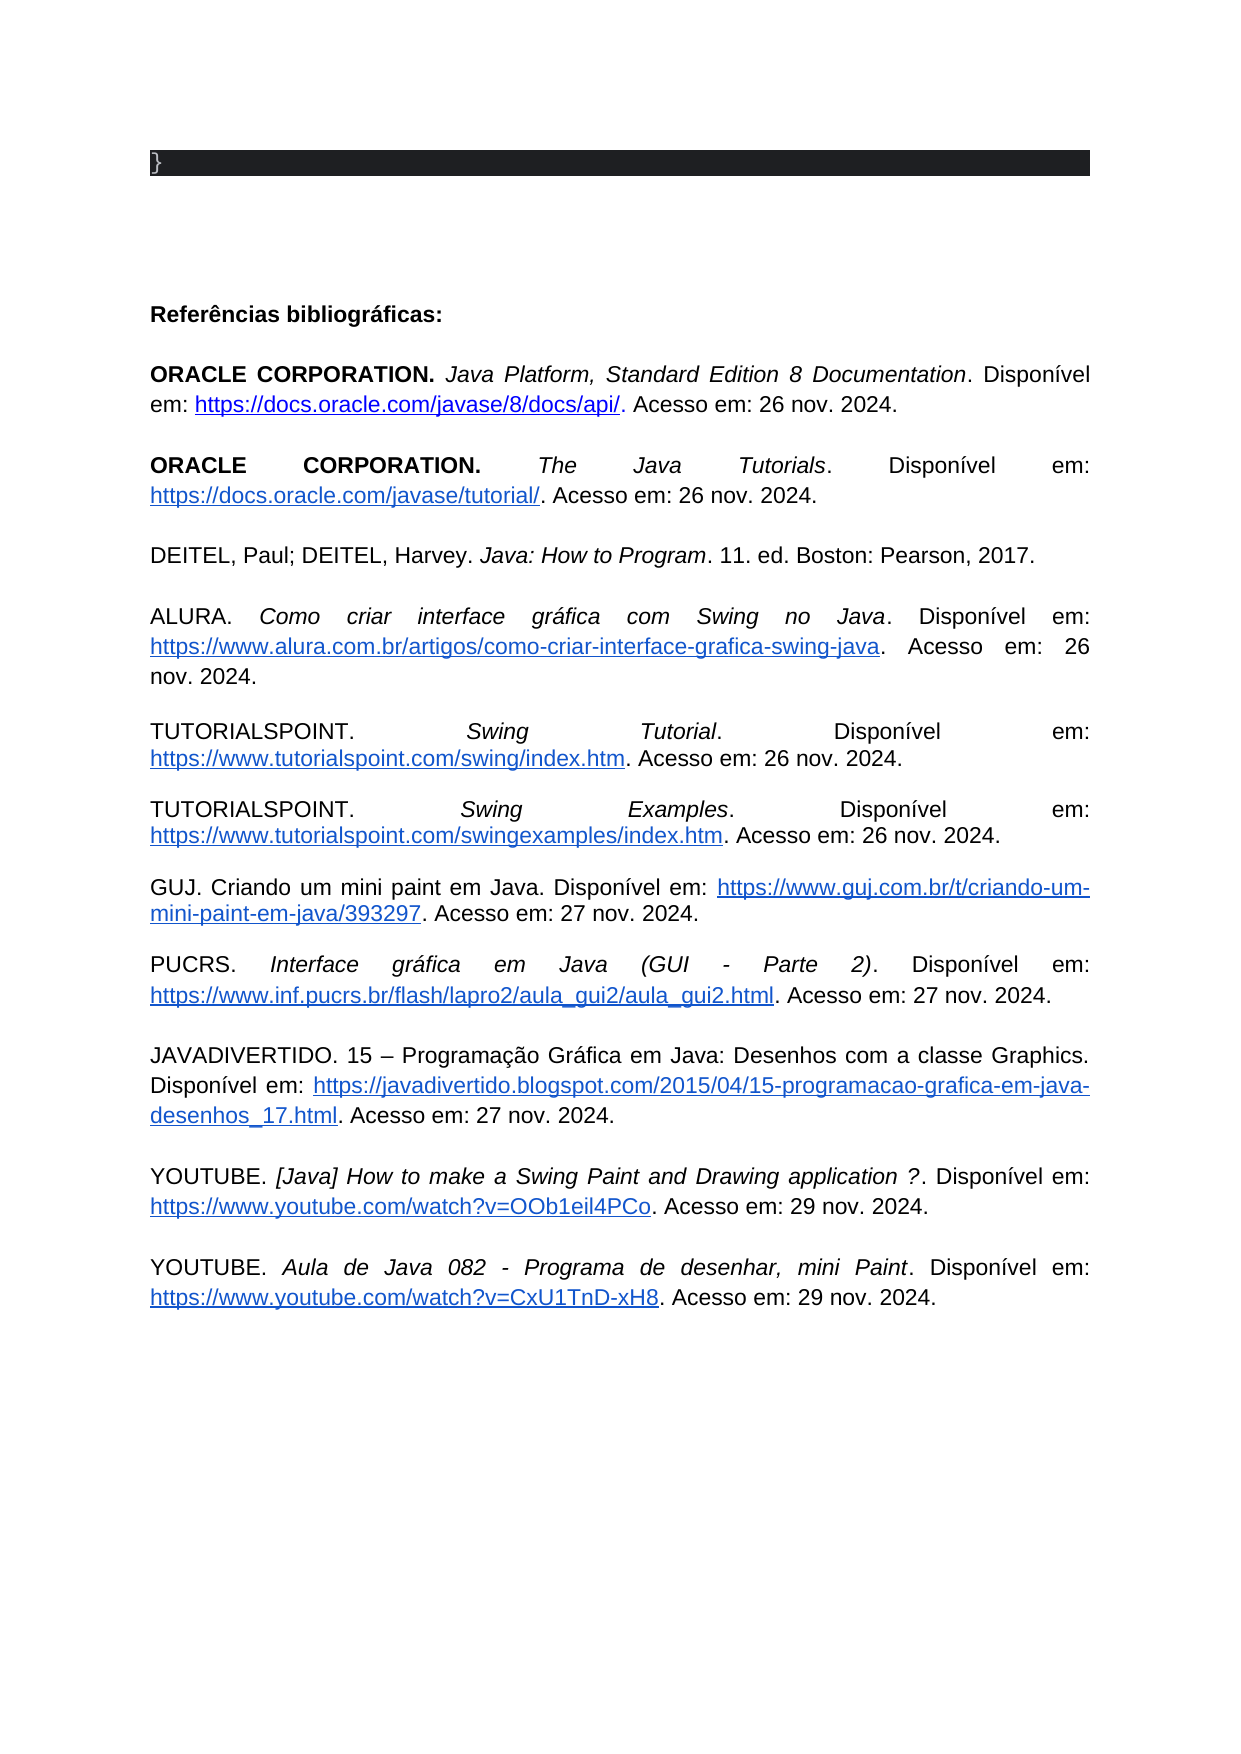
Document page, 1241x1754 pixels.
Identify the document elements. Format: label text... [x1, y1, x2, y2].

text GUJ. Criando um mini paint em Java. Disponível em: https://www.guj.com.br/t/criando-um-mini-paint-em-java/393297. Acesso em: 27 nov. 2024. [150, 874, 1090, 926]
text ORACLE CORPORATION. The Java Tutorials. Disponível em: https://docs.oracle.com/javase/tutorial/. Acesso em: 26 nov. 2024. [150, 452, 1090, 508]
text ORACLE CORPORATION. Java Platform, Standard Edition 8 Documentation. Disponível em: https://docs.oracle.com/javase/8/docs/api/. Acesso em: 26 nov. 2024. [150, 361, 1090, 418]
text } [150, 150, 1090, 176]
text PUCRS. Interface gráfica em Java (GUI - Parte 2). Disponível em: https://www.inf.pucrs.br/flash/lapro2/aula_gui2/aula_gui2.html. Acesso em: 27 nov. 2024. [150, 951, 1090, 1008]
text Referências bibliográficas: [150, 301, 1090, 327]
text TUTORIALSPOINT. Swing Examples. Disponível em: https://www.tutorialspoint.com/swingexamples/index.htm. Acesso em: 26 nov. 2024. [150, 796, 1090, 849]
text DEITEL, Paul; DEITEL, Harvey. Java: How to Program. 11. ed. Boston: Pearson, 2017. [150, 542, 1090, 569]
text JAVADIVERTIDO. 15 – Programação Gráfica em Java: Desenhos com a classe Graphics. Disponível em: https://javadivertido.blogspot.com/2015/04/15-programacao-grafica-em-java-desenhos_17.html. Acesso em: 27 nov. 2024. [150, 1042, 1090, 1129]
text YOUTUBE. [Java] How to make a Swing Paint and Drawing application ?. Disponível em: https://www.youtube.com/watch?v=OOb1eil4PCo. Acesso em: 29 nov. 2024. [150, 1163, 1090, 1219]
text TUTORIALSPOINT. Swing Tutorial. Disponível em: https://www.tutorialspoint.com/swing/index.htm. Acesso em: 26 nov. 2024. [150, 718, 1090, 771]
text ALURA. Como criar interface gráfica com Swing no Java. Disponível em: https://www.alura.com.br/artigos/como-criar-interface-grafica-swing-java. Acesso em: 26 nov. 2024. [150, 603, 1090, 689]
text YOUTUBE. Aula de Java 082 - Programa de desenhar, mini Paint. Disponível em: https://www.youtube.com/watch?v=CxU1TnD-xH8. Acesso em: 29 nov. 2024. [150, 1253, 1090, 1310]
